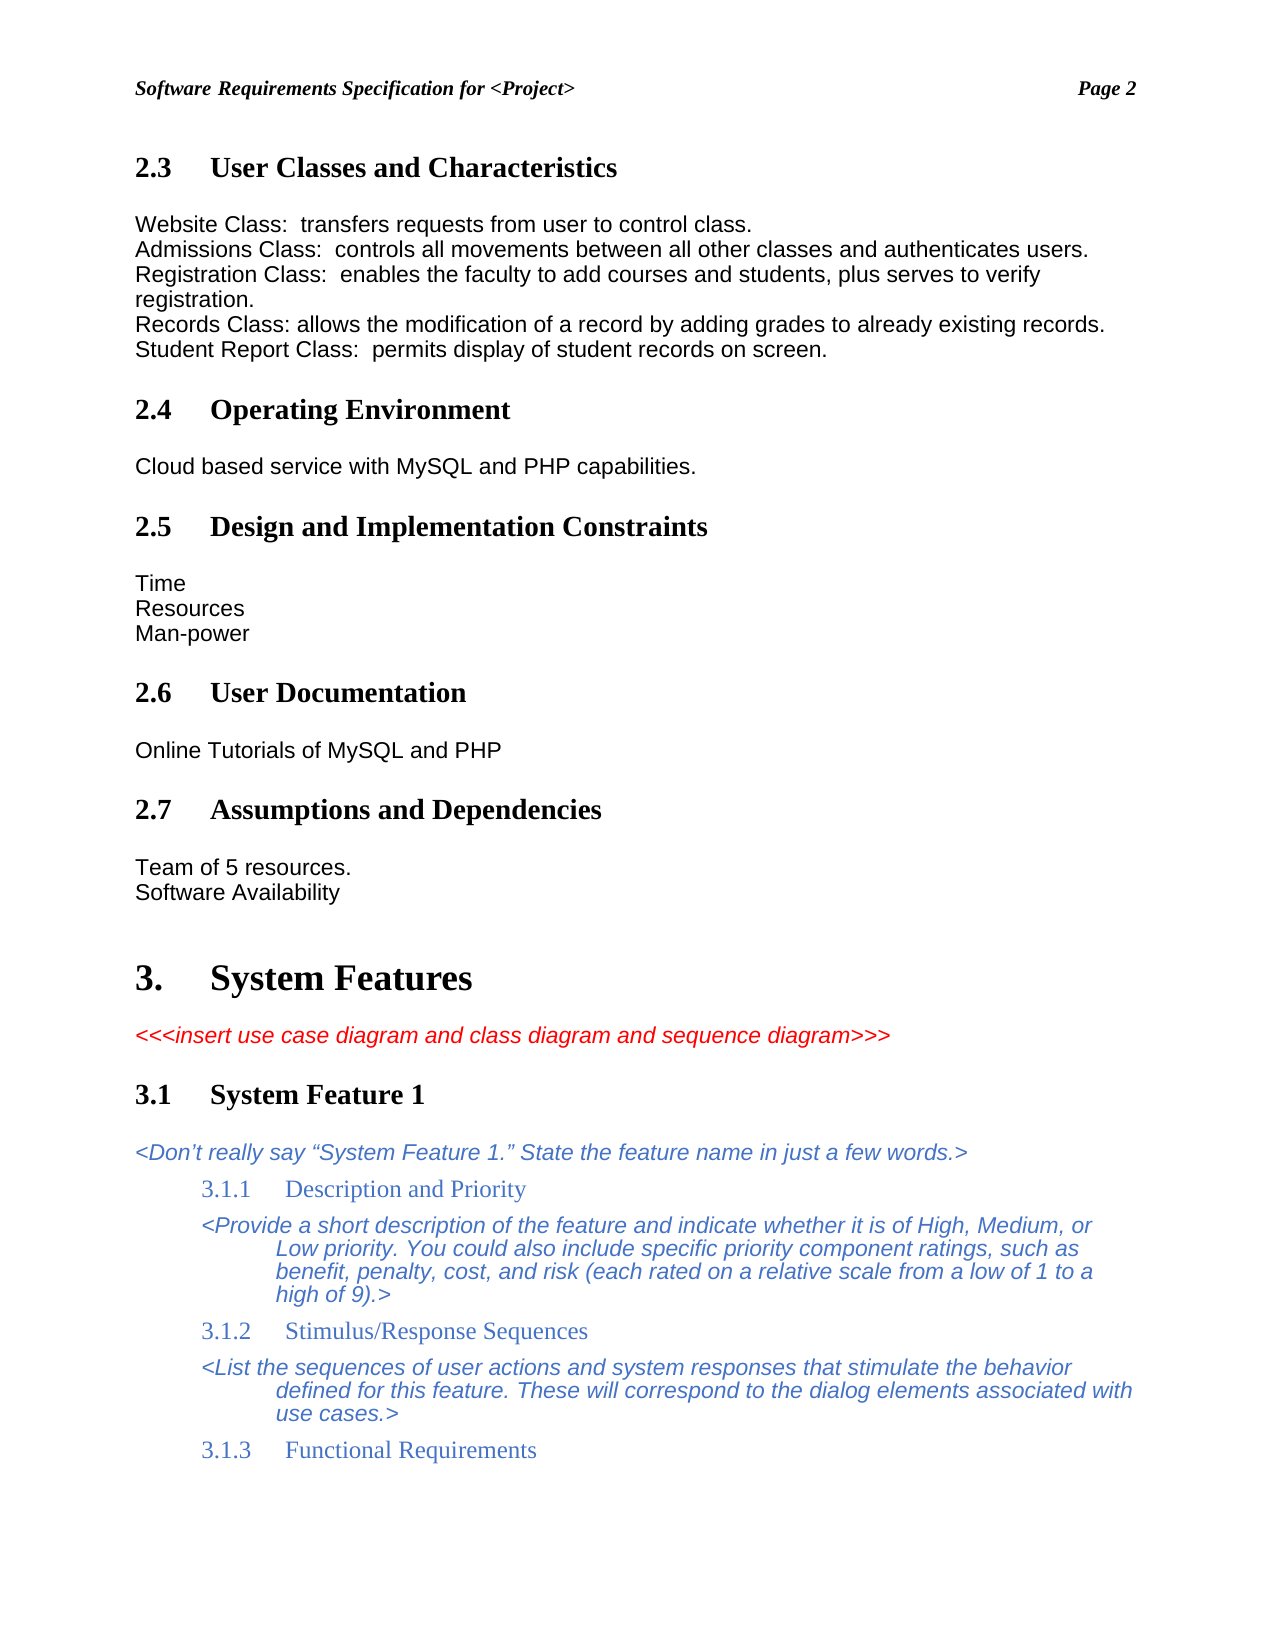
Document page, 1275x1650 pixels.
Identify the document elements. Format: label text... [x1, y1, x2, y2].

text 3.1.2 Stimulus/Response Sequences [201, 1319, 1140, 1344]
text Registration Class: enables the faculty to add courses and students, plus serves to verify registration. [135, 263, 1140, 313]
subtitle User Documentation [135, 676, 1140, 709]
text Website Class: transfers requests from user to control class. [135, 213, 1140, 238]
subtitle Design and Implementation Constraints [135, 509, 1140, 542]
text Cloud based service with MySQL and PHP capabilities. [135, 454, 1140, 479]
text Student Report Class: permits display of student records on screen. [135, 338, 1140, 363]
text <Don’t really say “System Feature 1.” State the feature name in just a few words.> [135, 1140, 1140, 1165]
text Online Tutorials of MySQL and PHP [135, 738, 1140, 763]
text 3.1.1 Description and Priority [201, 1178, 1140, 1203]
text Admissions Class: controls all movements between all other classes and authenticates users. [135, 238, 1140, 263]
text Team of 5 resources. [135, 855, 1140, 880]
subtitle User Classes and Characteristics [135, 150, 1140, 183]
subtitle Assumptions and Dependencies [135, 792, 1140, 826]
text <<<insert use case diagram and class diagram and sequence diagram>>> [135, 1023, 1140, 1048]
text Resources [135, 596, 1140, 621]
subtitle System Features [135, 955, 1140, 998]
text Software Availability [135, 880, 1140, 905]
subtitle Operating Environment [135, 392, 1140, 425]
list <List the sequences of user actions and system responses that stimulate the behavior defined for this feature. These will correspond to the dialog elements associated with use cases.> [201, 1357, 1140, 1426]
text Time [135, 571, 1140, 596]
text 3.1.3 Functional Requirements [201, 1438, 1140, 1463]
subtitle System Feature 1 [135, 1077, 1140, 1111]
text Records Class: allows the modification of a record by adding grades to already existing records. [135, 313, 1140, 338]
list <Provide a short description of the feature and indicate whether it is of High, Medium, or Low priority. You could also include specific priority component ratings, such as benefit, penalty, cost, and risk (each rated on a relative scale from a low of 1 to a high of 9).> [201, 1215, 1140, 1307]
text Man-power [135, 621, 1140, 646]
